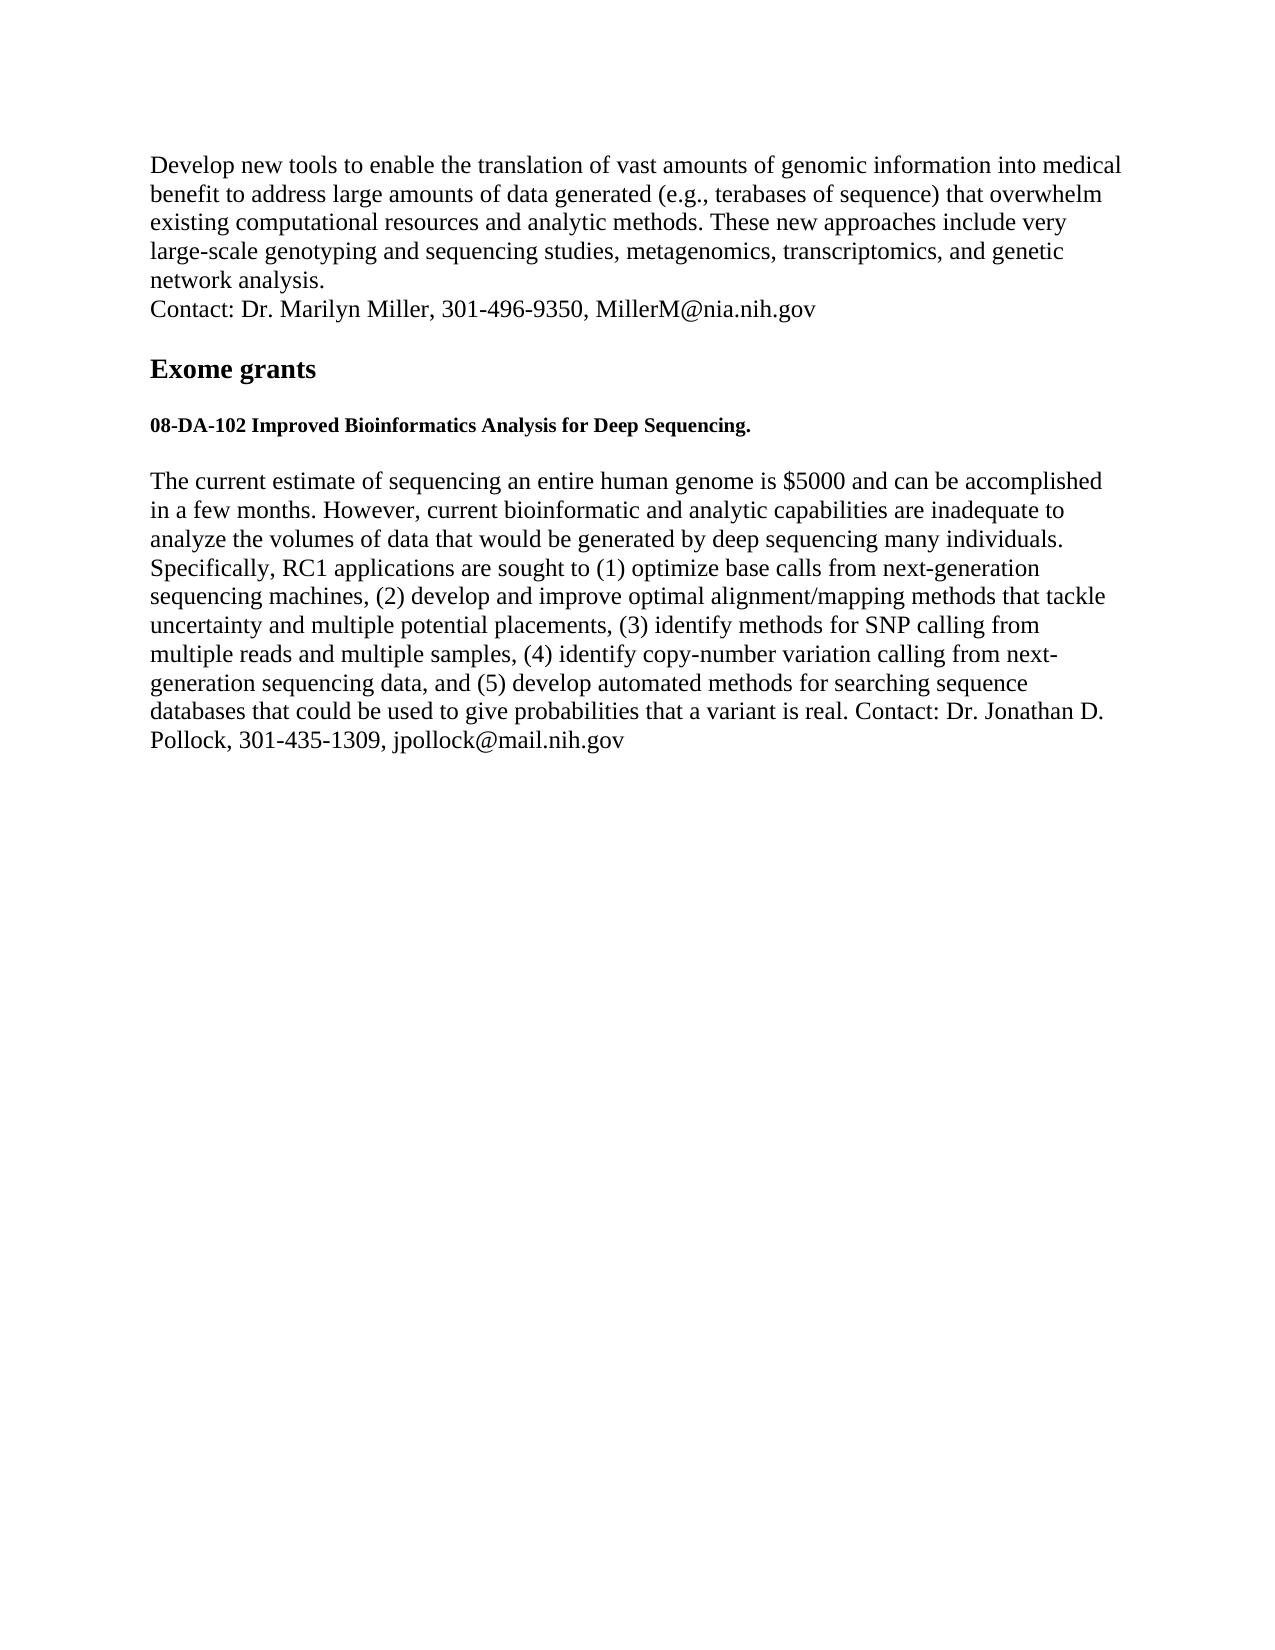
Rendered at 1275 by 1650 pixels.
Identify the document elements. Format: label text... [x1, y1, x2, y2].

text Develop new tools to enable the translation of vast amounts of genomic information into medical benefit to address large amounts of data generated (e.g., terabases of sequence) that overwhelm existing computational resources and analytic methods. These new approaches include very large-scale genotyping and sequencing studies, metagenomics, transcriptomics, and genetic network analysis. Contact: Dr. Marilyn Miller, 301-496-9350, MillerM@nia.nih.gov [150, 150, 1125, 322]
text Exome grants [150, 352, 1125, 384]
text 08-DA-102 Improved Bioinformatics Analysis for Deep Sequencing. [150, 413, 1125, 437]
text The current estimate of sequencing an entire human genome is $5000 and can be accomplished in a few months. However, current bioinformatic and analytic capabilities are inadequate to analyze the volumes of data that would be generated by deep sequencing many individuals. Specifically, RC1 applications are sought to (1) optimize base calls from next-generation sequencing machines, (2) develop and improve optimal alignment/mapping methods that tackle uncertainty and multiple potential placements, (3) identify methods for SNP calling from multiple reads and multiple samples, (4) identify copy-number variation calling from next-generation sequencing data, and (5) develop automated methods for searching sequence databases that could be used to give probabilities that a variant is real. Contact: Dr. Jonathan D. Pollock, 301-435-1309, jpollock@mail.nih.gov [150, 466, 1125, 754]
